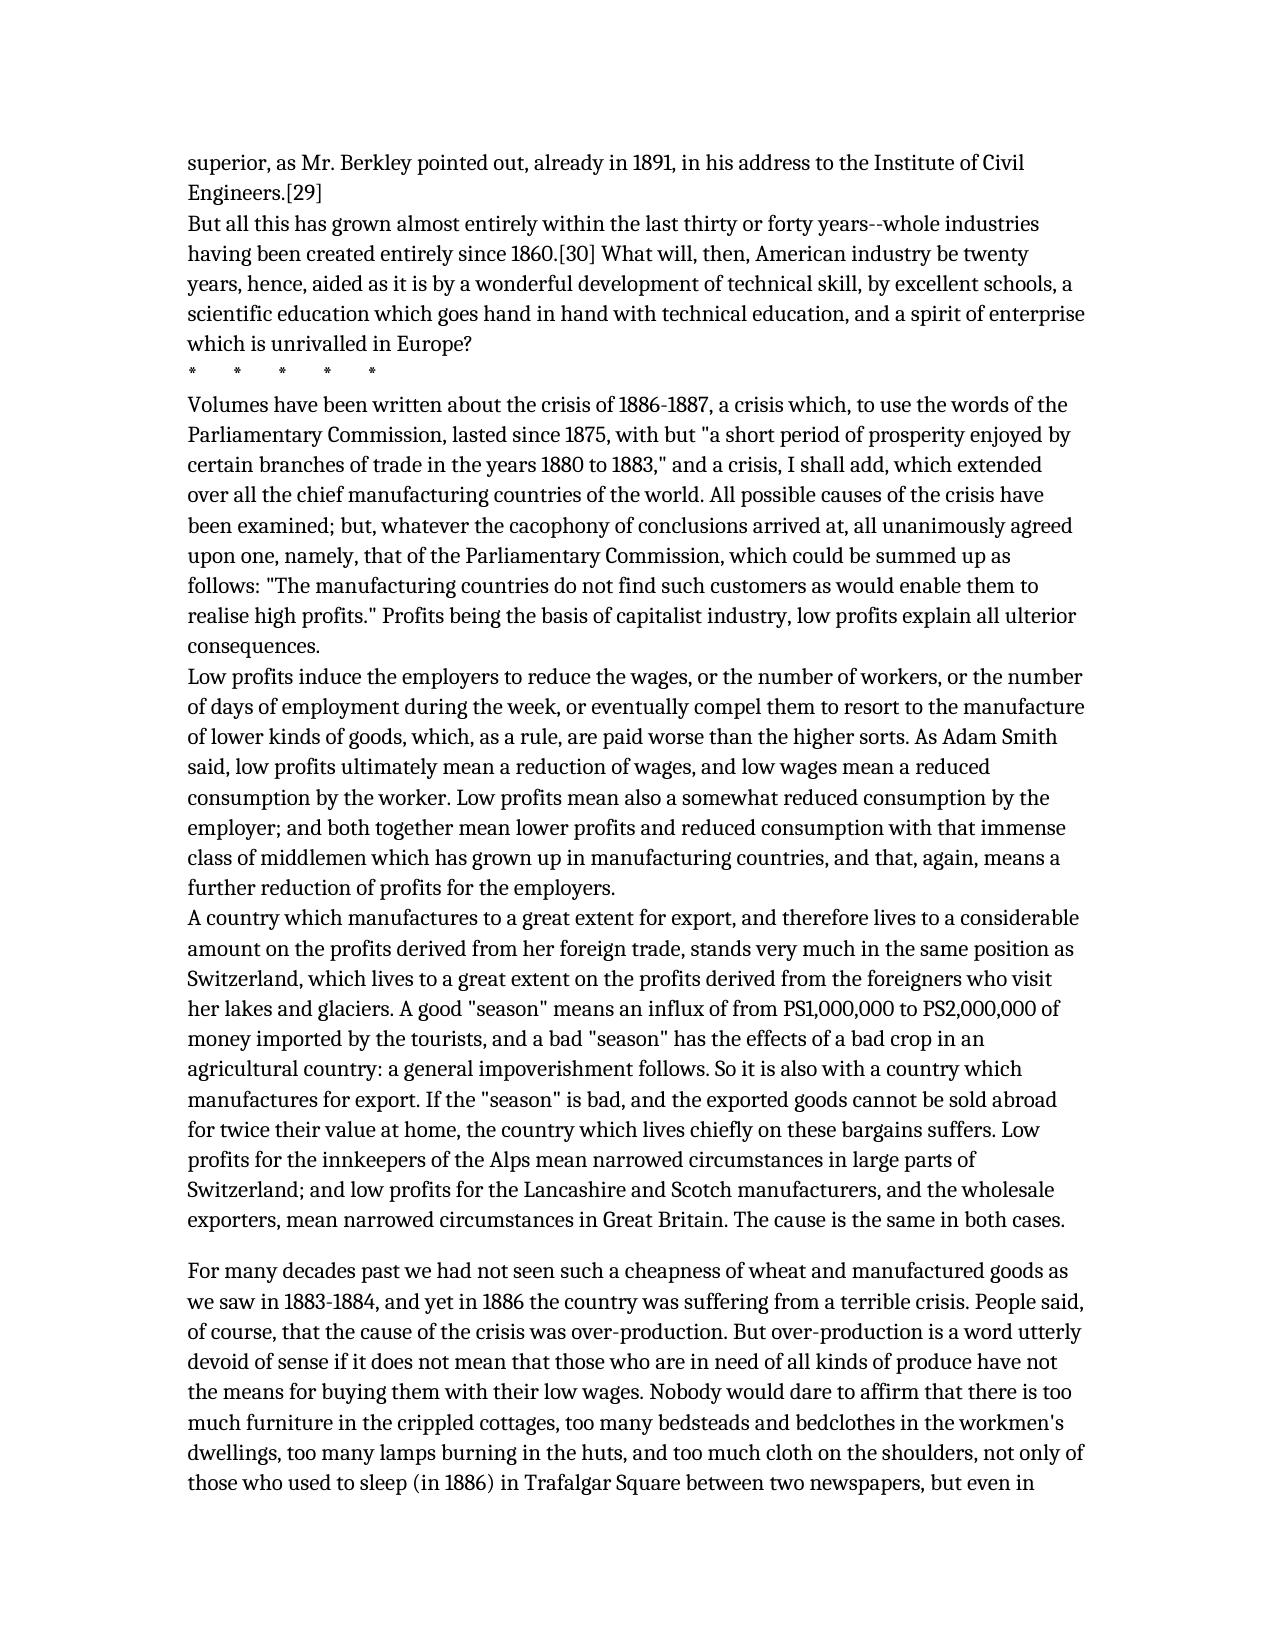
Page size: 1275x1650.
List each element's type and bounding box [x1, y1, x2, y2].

text [187, 150, 1087, 1234]
text [187, 1258, 1087, 1496]
